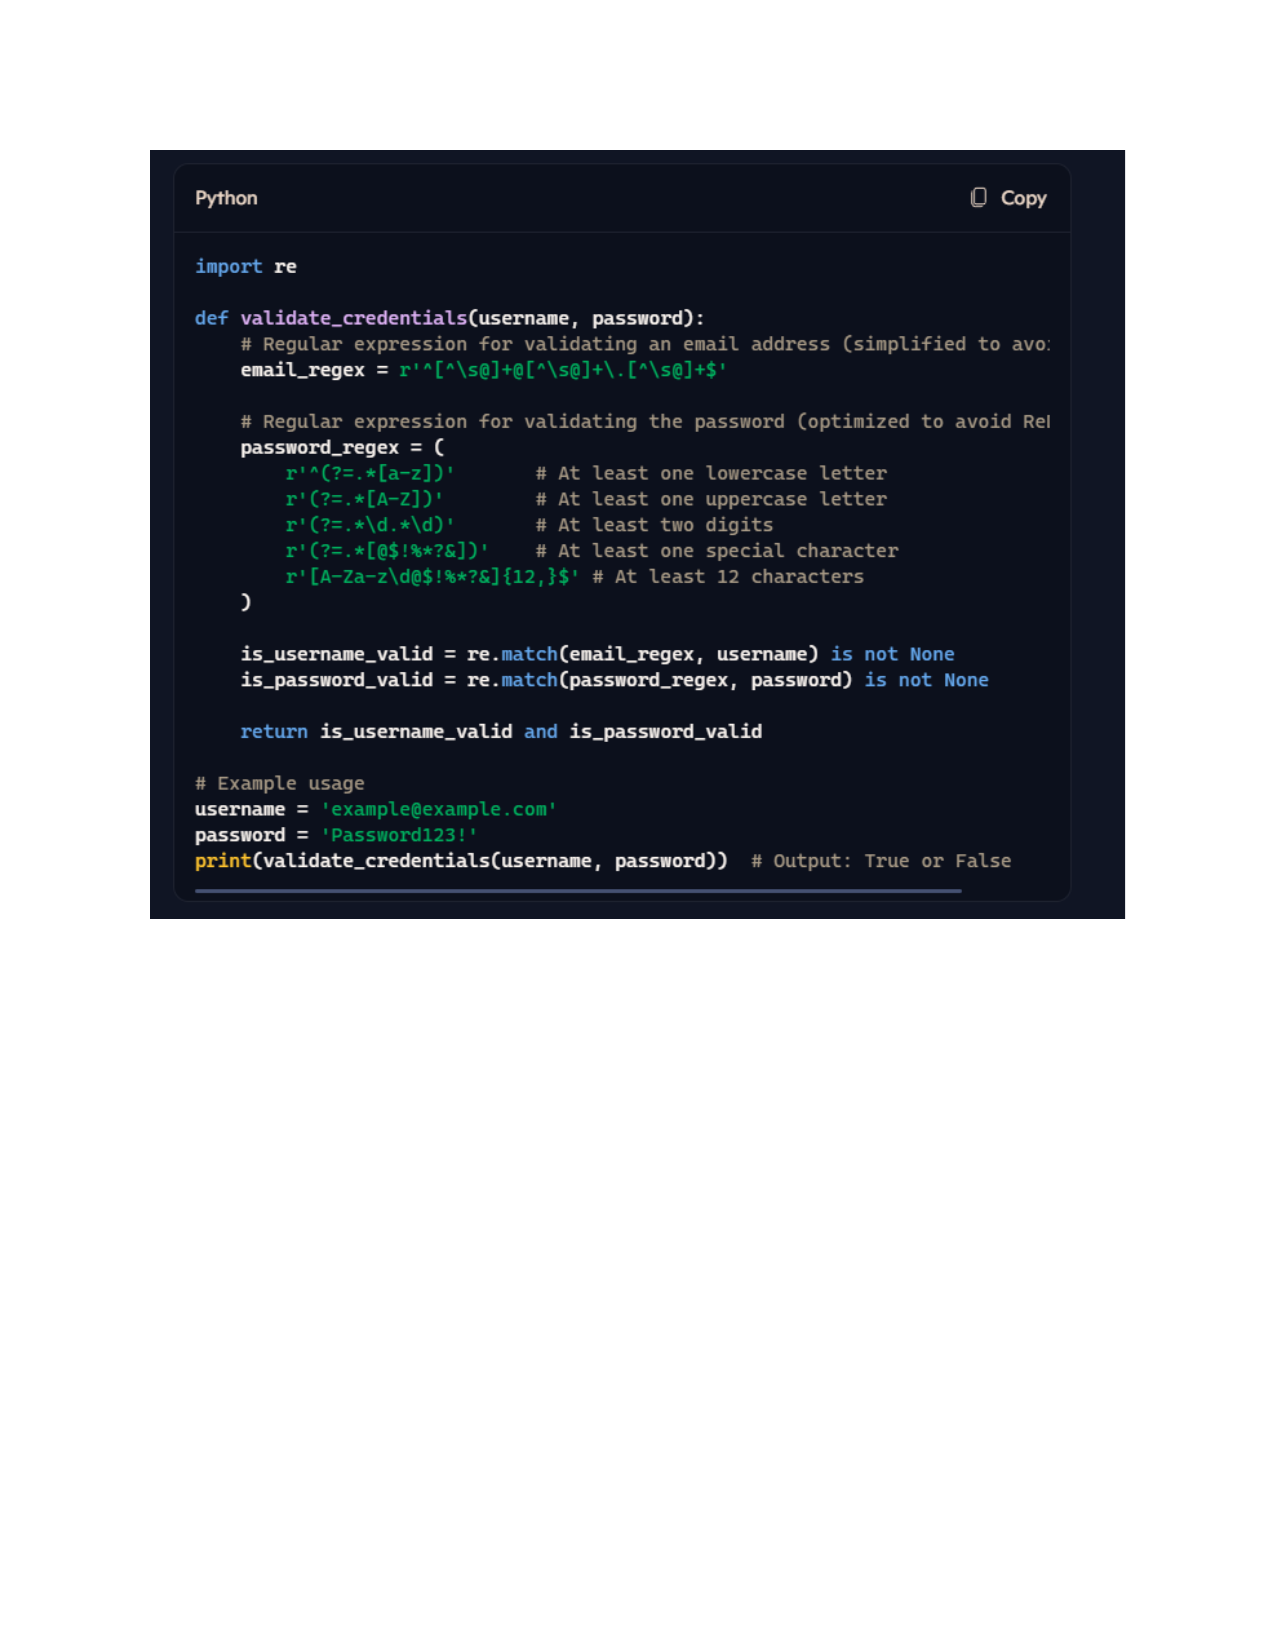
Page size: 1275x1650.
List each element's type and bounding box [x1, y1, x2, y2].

picture [150, 150, 1125, 919]
